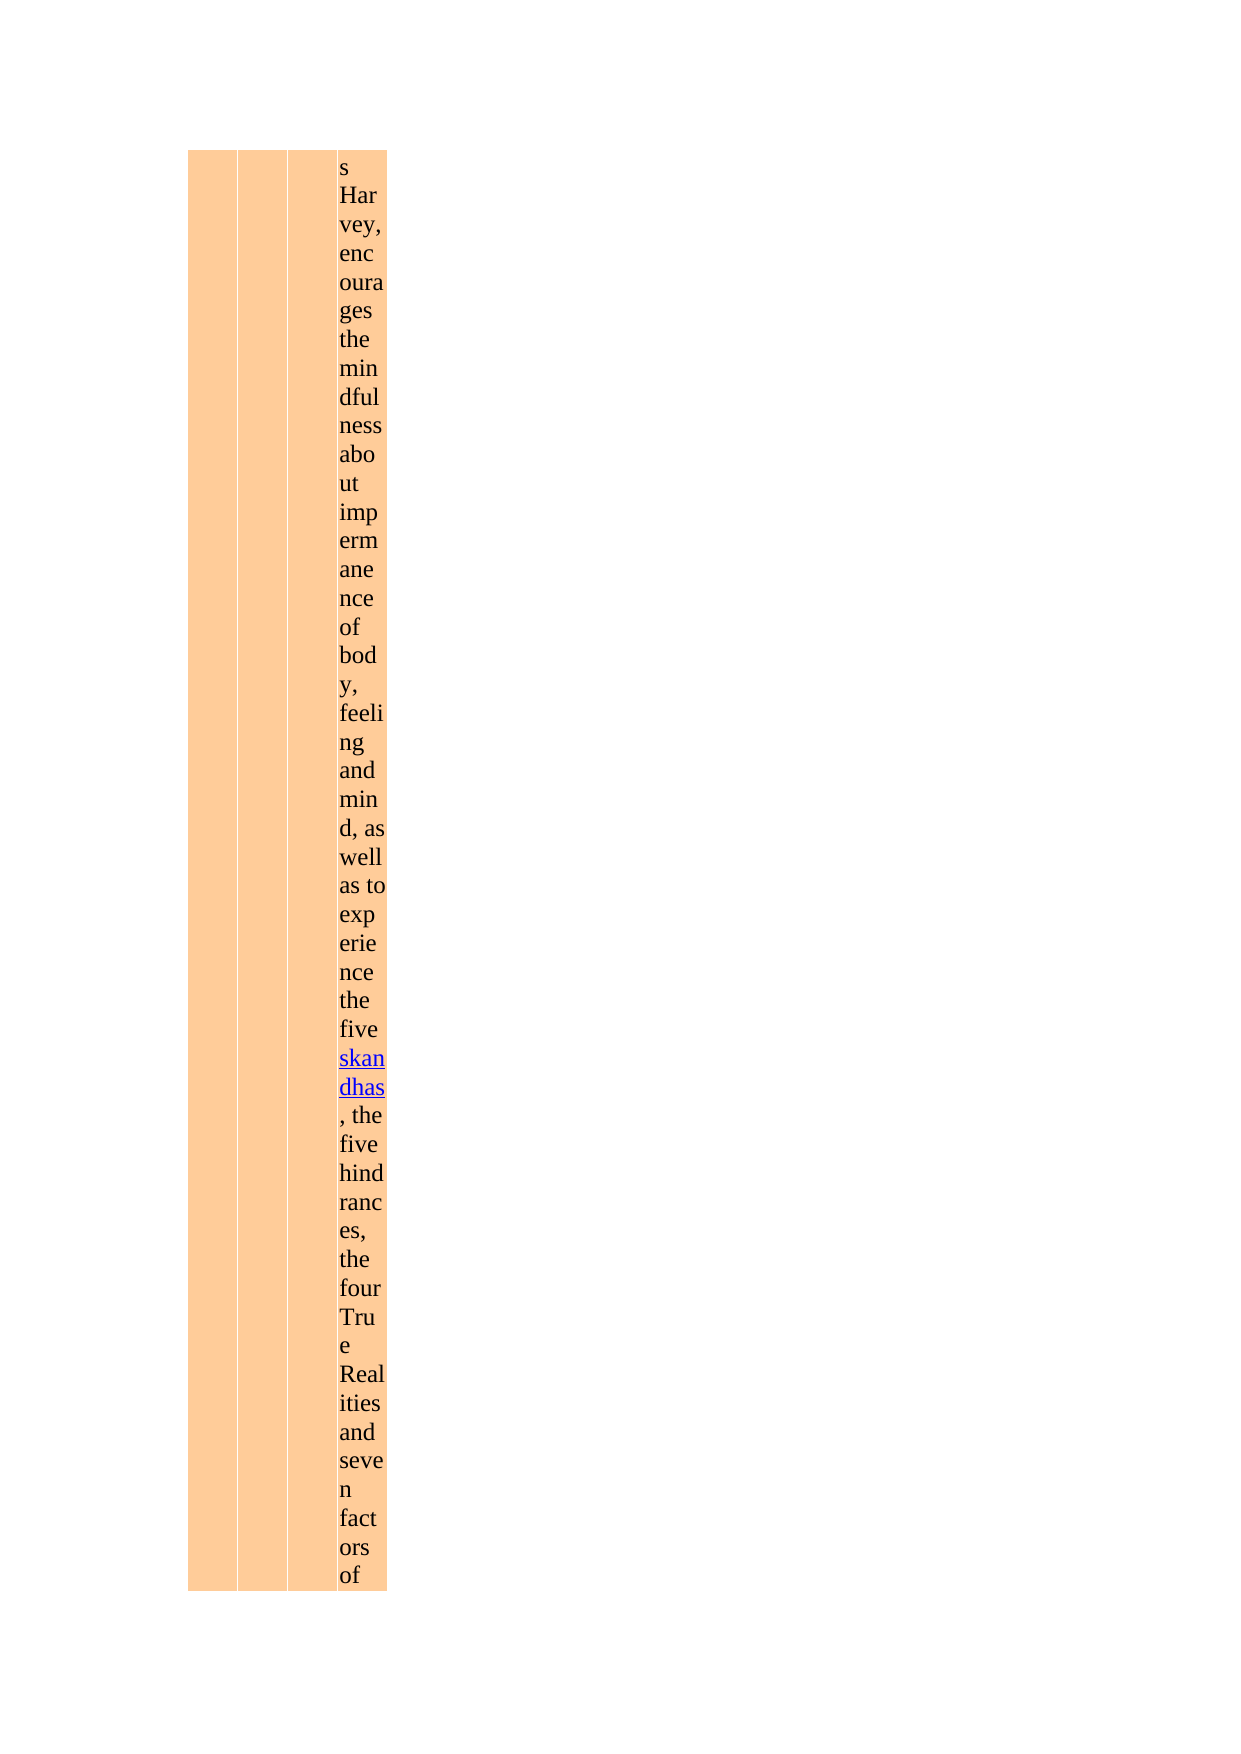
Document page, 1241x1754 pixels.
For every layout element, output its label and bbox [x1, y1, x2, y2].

table_cell [238, 150, 287, 1591]
table_cell [338, 150, 387, 1591]
table_cell [288, 150, 337, 1591]
